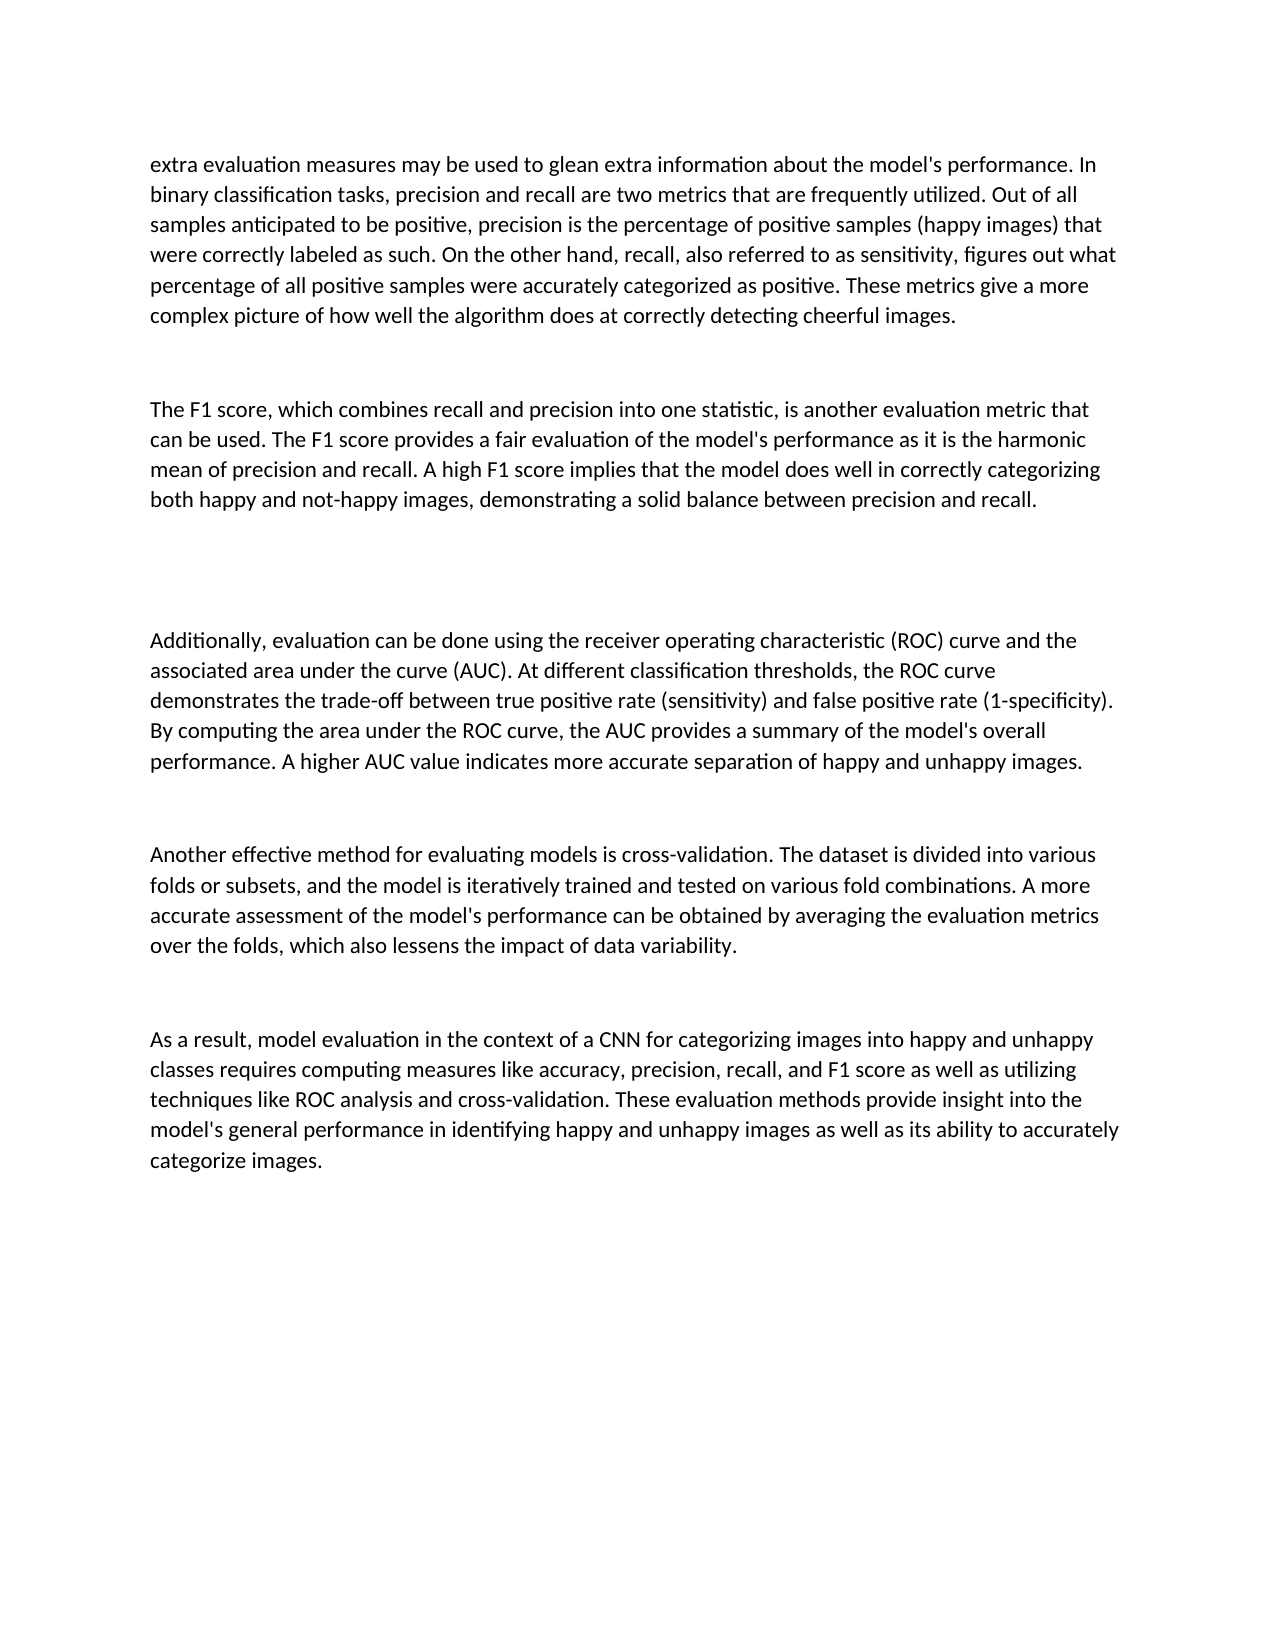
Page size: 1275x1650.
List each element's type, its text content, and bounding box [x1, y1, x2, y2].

text As a result, model evaluation in the context of a CNN for categorizing images into happy and unhappy classes requires computing measures like accuracy, precision, recall, and F1 score as well as utilizing techniques like ROC analysis and cross-validation. These evaluation methods provide insight into the model's general performance in identifying happy and unhappy images as well as its ability to accurately categorize images. [150, 1025, 1125, 1174]
text The F1 score, which combines recall and precision into one statistic, is another evaluation metric that can be used. The F1 score provides a fair evaluation of the model's performance as it is the harmonic mean of precision and recall. A high F1 score implies that the model does well in correctly categorizing both happy and not-happy images, demonstrating a solid balance between precision and recall. [150, 395, 1125, 513]
text Additionally, evaluation can be done using the receiver operating characteristic (ROC) curve and the associated area under the curve (AUC). At different classification thresholds, the ROC curve demonstrates the trade-off between true positive rate (sensitivity) and false positive rate (1-specificity). By computing the area under the ROC curve, the AUC provides a summary of the model's overall performance. A higher AUC value indicates more accurate separation of happy and unhappy images. [150, 626, 1125, 775]
text extra evaluation measures may be used to glean extra information about the model's performance. In binary classification tasks, precision and recall are two metrics that are frequently utilized. Out of all samples anticipated to be positive, precision is the percentage of positive samples (happy images) that were correctly labeled as such. On the other hand, recall, also referred to as sensitivity, figures out what percentage of all positive samples were accurately categorized as positive. These metrics give a more complex picture of how well the algorithm does at correctly detecting cheerful images. [150, 150, 1125, 329]
text Another effective method for evaluating models is cross-validation. The dataset is divided into various folds or subsets, and the model is iteratively trained and tested on various fold combinations. A more accurate assessment of the model's performance can be obtained by averaging the evaluation metrics over the folds, which also lessens the impact of data variability. [150, 841, 1125, 959]
